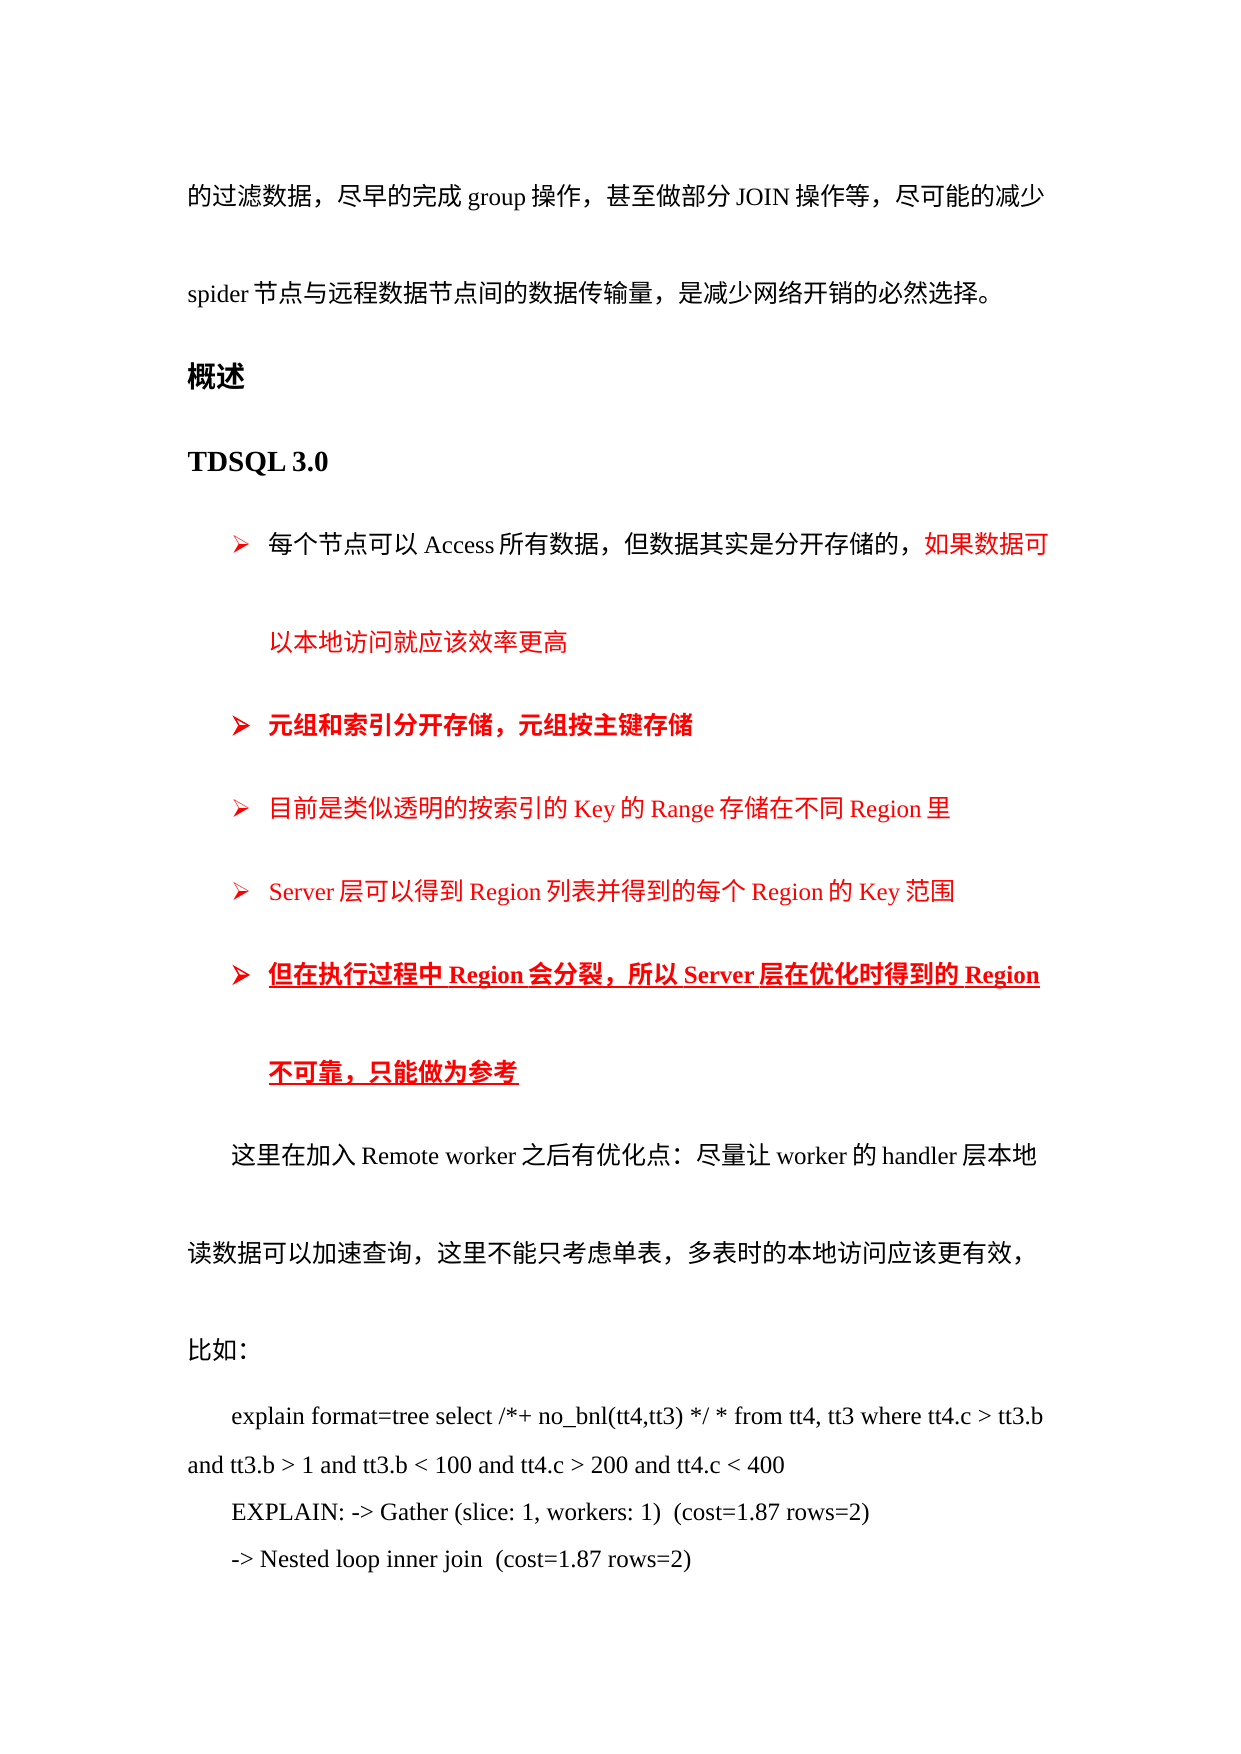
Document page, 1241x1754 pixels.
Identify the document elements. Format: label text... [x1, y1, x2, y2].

list Server层可以得到Region列表并得到的每个Region的Key范围 [231, 857, 1053, 922]
text -> Nested loop inner join (cost=1.87 rows=2) [187, 1542, 1053, 1574]
text EXPLAIN: -> Gather (slice: 1, workers: 1) (cost=1.87 rows=2) [187, 1495, 1053, 1527]
list 每个节点可以Access所有数据，但数据其实是分开存储的，如果数据可以本地访问就应该效率更高 [231, 511, 1053, 673]
text 这里在加入Remote worker之后有优化点：尽量让worker的handler层本地读数据可以加速查询，这里不能只考虑单表，多表时的本地访问应该更有效，比如： [187, 1121, 1053, 1381]
list 目前是类似透明的按索引的Key的Range存储在不同Region里 [231, 774, 1053, 839]
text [187, 162, 1053, 324]
list 元组和索引分开存储，元组按主键存储 [231, 691, 1053, 756]
list 但在执行过程中Region会分裂，所以Server层在优化时得到的Region不可靠，只能做为参考 [231, 941, 1053, 1103]
subtitle TDSQL 3.0 [187, 429, 1053, 494]
subtitle 概述 [187, 343, 1053, 408]
text explain format=tree select /*+ no_bnl(tt4,tt3) */ * from tt4, tt3 where tt4.c > tt3.b and tt3.b > 1 and tt3.b < 100 and tt4.c > 200 and tt4.c < 400 [187, 1399, 1053, 1481]
